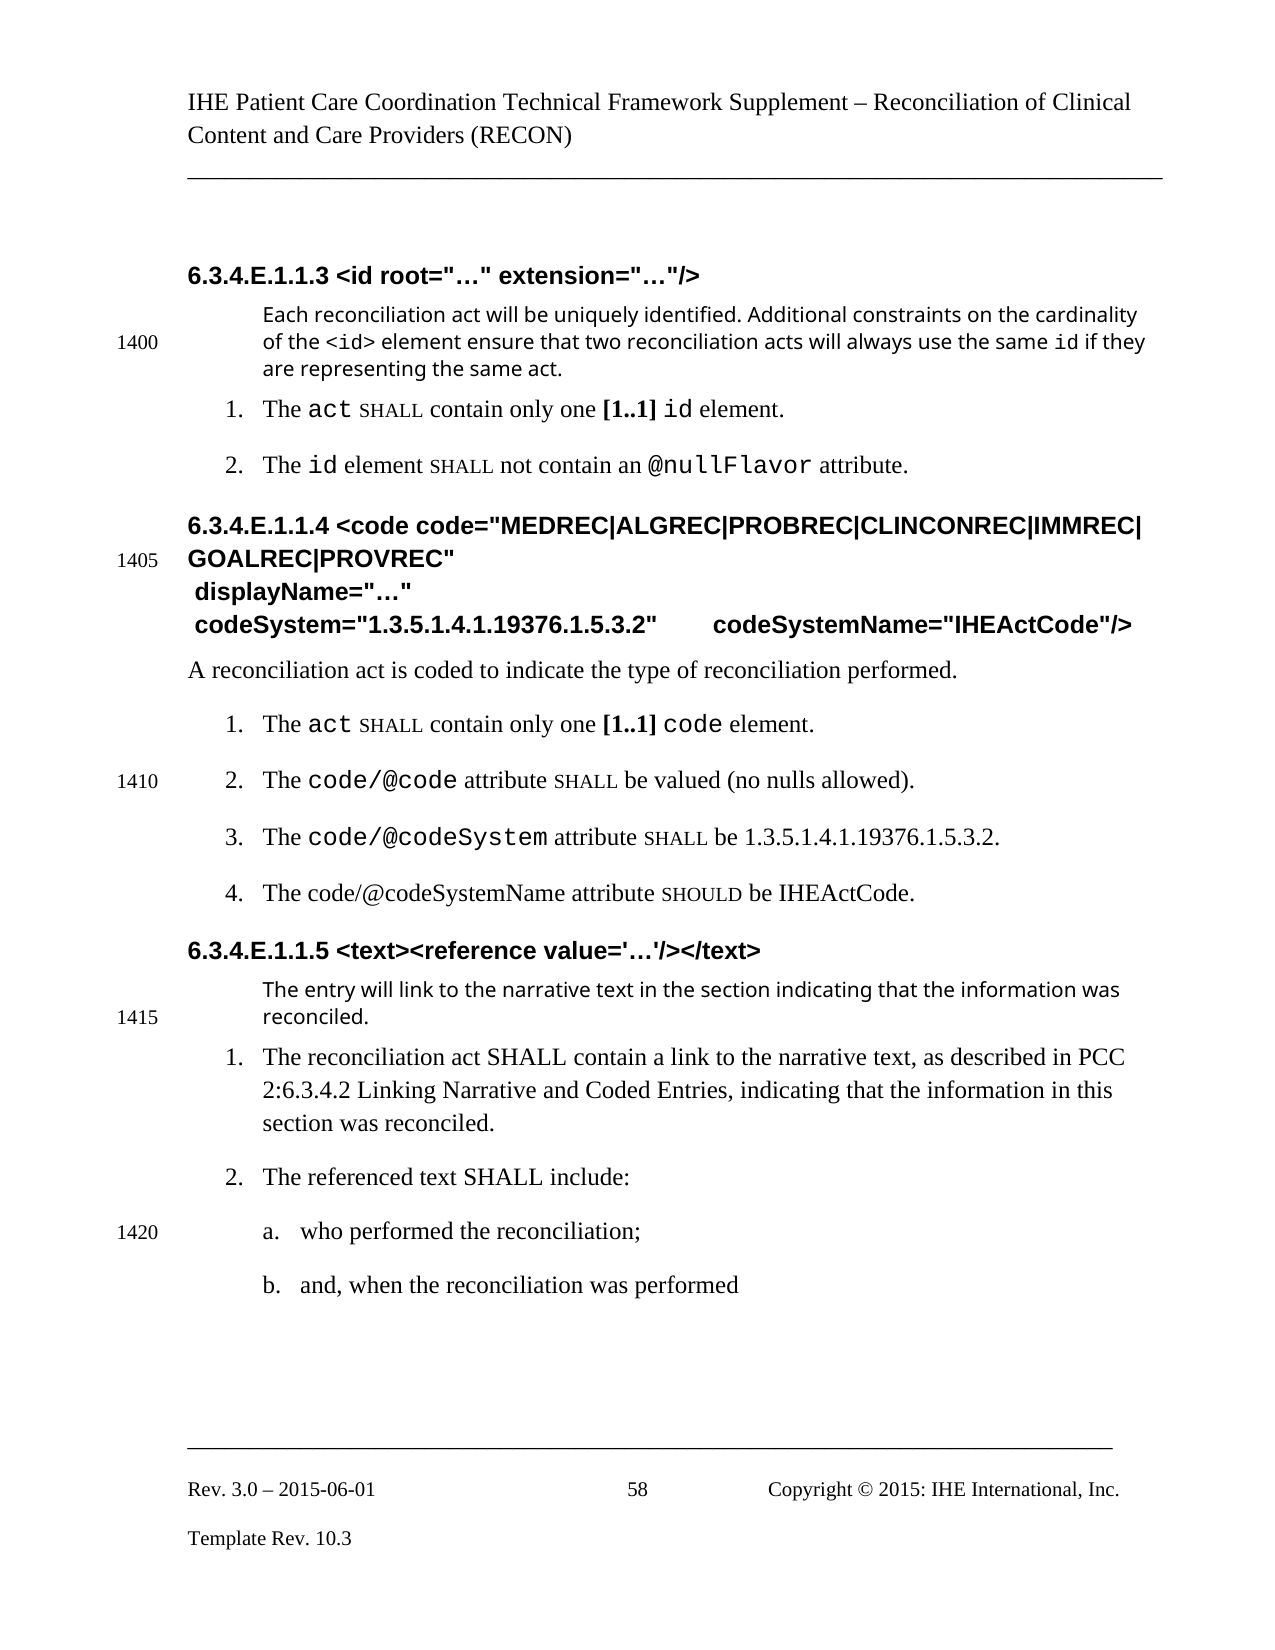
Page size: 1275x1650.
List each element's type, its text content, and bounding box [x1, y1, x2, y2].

text The entry will link to the narrative text in the section indicating that the information was reconciled. [262, 975, 1162, 1029]
list The referenced text SHALL include: [225, 1162, 1162, 1191]
text Each reconciliation act will be uniquely identified. Additional constraints on the cardinality of the <id> element ensure that two reconciliation acts will always use the same id if they are representing the same act. [262, 301, 1162, 382]
list who performed the reconciliation; [262, 1216, 1162, 1244]
list The id element shall not contain an @nullFlavor attribute. [225, 451, 1162, 481]
subtitle 6.3.4.E.1.1.5 <text><reference value='…'/></text> [187, 936, 1162, 965]
subtitle 6.3.4.E.1.1.3 <id root="…" extension="…"/> [187, 261, 1162, 290]
text A reconciliation act is coded to indicate the type of reconciliation performed. [187, 656, 1162, 684]
list The reconciliation act SHALL contain a link to the narrative text, as described in PCC 2:6.3.4.2 Linking Narrative and Coded Entries, indicating that the information in this section was reconciled. [225, 1042, 1162, 1137]
list and, when the reconciliation was performed [262, 1270, 1162, 1298]
list The code/@code attribute shall be valued (no nulls allowed). [225, 766, 1162, 796]
list The code/@codeSystem attribute shall be 1.3.5.1.4.1.19376.1.5.3.2. [225, 822, 1162, 853]
list The code/@codeSystemName attribute should be IHEActCode. [225, 878, 1162, 907]
subtitle 6.3.4.E.1.1.4 <code code="MEDREC|ALGREC|PROBREC|CLINCONREC|IMMREC|GOALREC|PROVREC" displayName="…" codeSystem="1.3.5.1.4.1.19376.1.5.3.2" codeSystemName="IHEActCode"/> [187, 511, 1162, 639]
list The act shall contain only one [1..1] code element. [225, 709, 1162, 740]
list The act shall contain only one [1..1] id element. [225, 394, 1162, 425]
